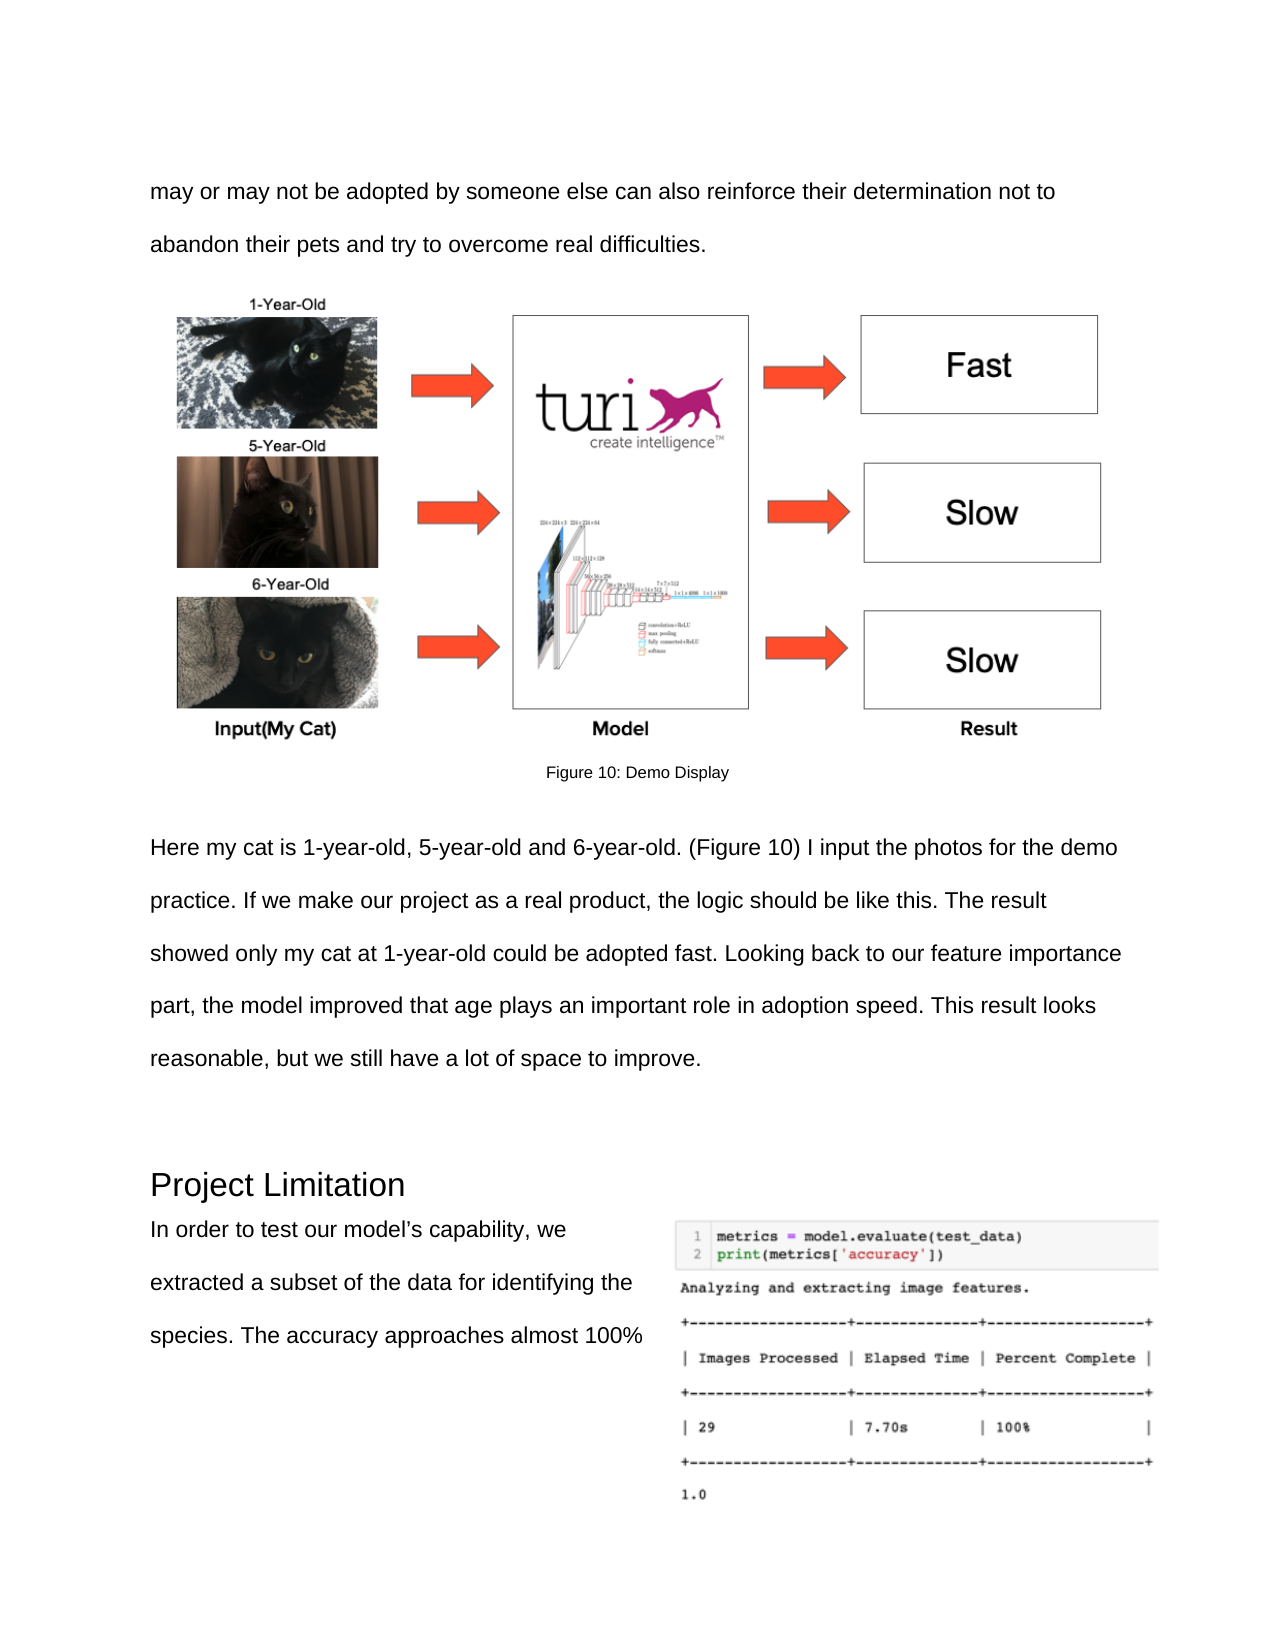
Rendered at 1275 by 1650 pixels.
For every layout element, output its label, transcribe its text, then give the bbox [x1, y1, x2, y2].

picture [670, 1217, 1159, 1515]
text Figure 10: Demo Display [150, 762, 1125, 782]
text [150, 1216, 1125, 1348]
picture [150, 283, 1125, 759]
subtitle Project Limitation [150, 1166, 1125, 1204]
text Here my cat is 1-year-old, 5-year-old and 6-year-old. (Figure 10) I input the photos for the demo practice. If we make our project as a real product, the logic should be like this. The result showed only my cat at 1-year-old could be adopted fast. Looking back to our feature importance part, the model improved that age plays an important role in adoption speed. This result looks reasonable, but we still have a lot of space to improve. [150, 834, 1125, 1071]
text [150, 178, 1125, 257]
